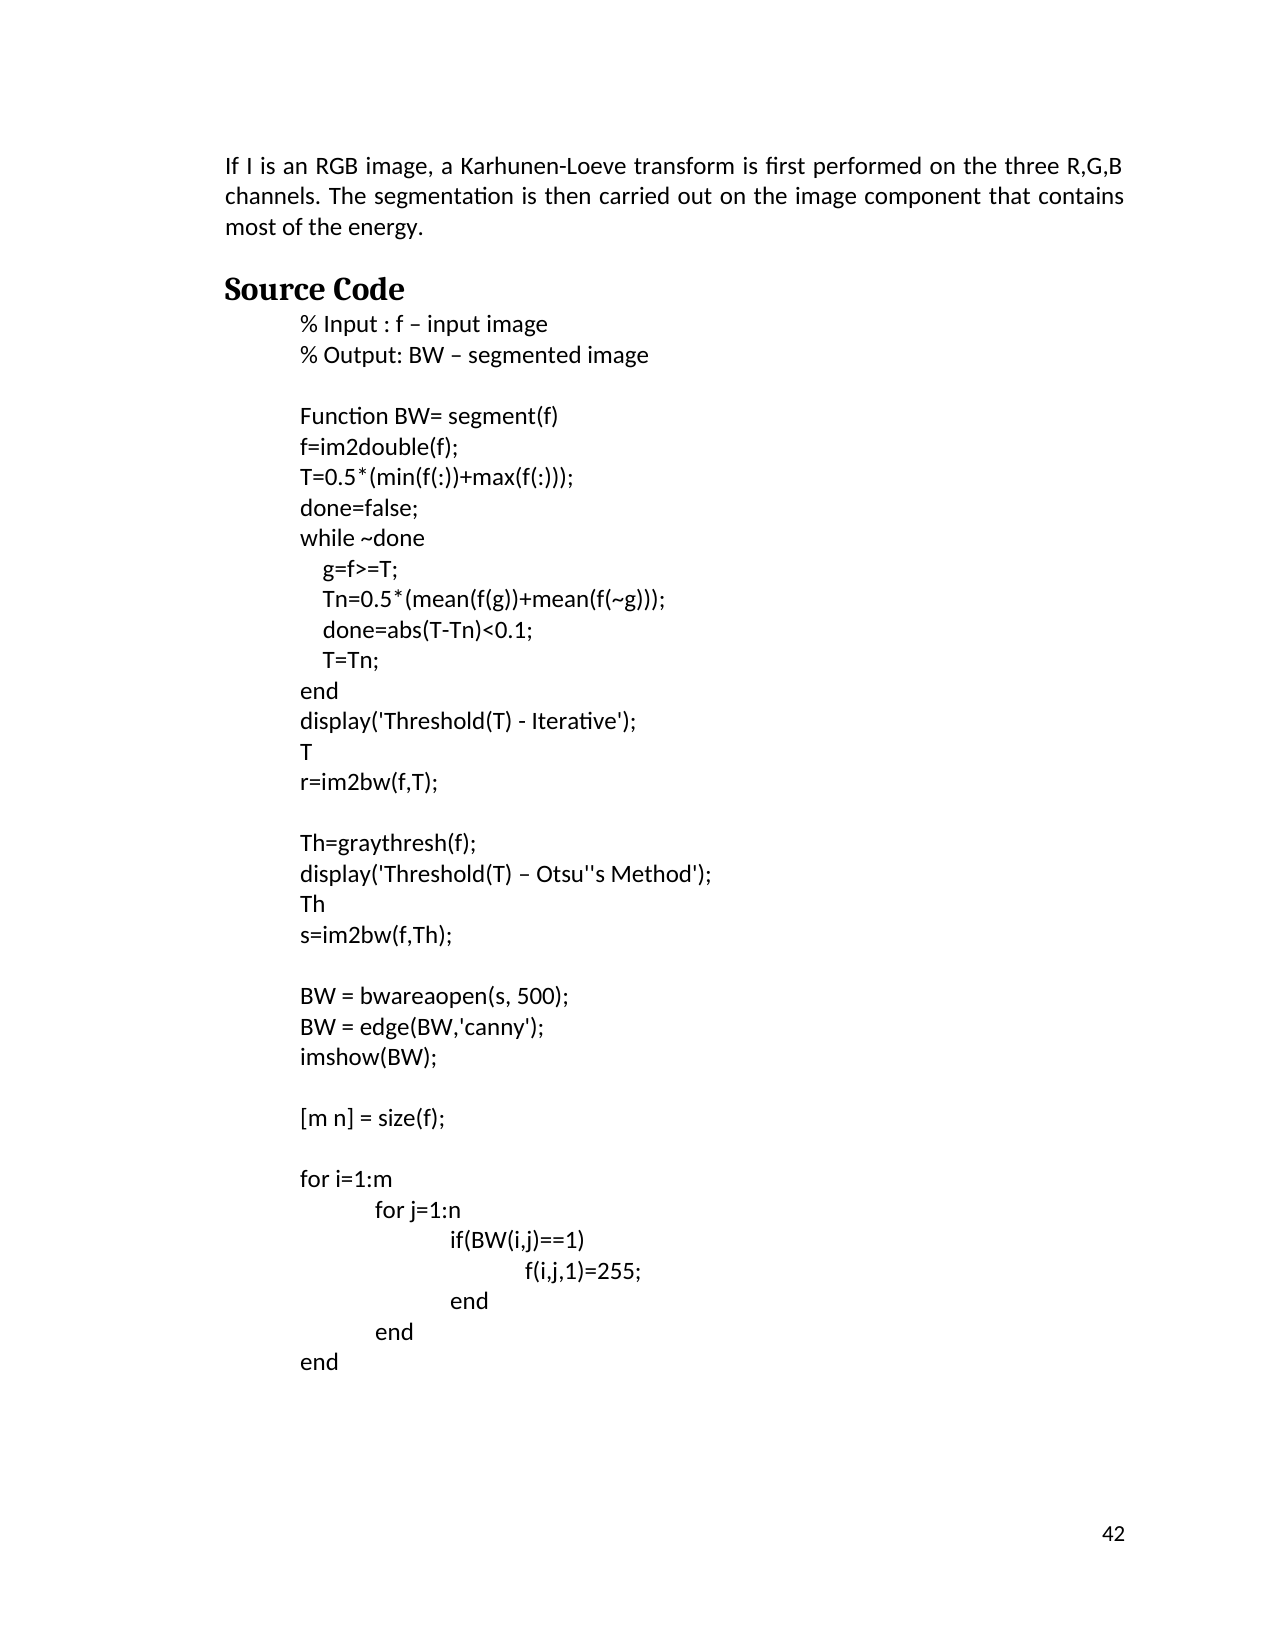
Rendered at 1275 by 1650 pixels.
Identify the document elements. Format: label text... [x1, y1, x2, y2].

text T [300, 736, 1125, 766]
text f(i,j,1)=255; [300, 1255, 1125, 1285]
text end [300, 1346, 1125, 1377]
text done=false; [300, 492, 1125, 522]
list If I is an RGB image, a Karhunen-Loeve transform is first performed on the three R,G,B channels. The segmentation is then carried out on the image component that contains most of the energy. [225, 150, 1125, 242]
text r=im2bw(f,T); [300, 766, 1125, 797]
text f=im2double(f); [300, 431, 1125, 461]
text T=0.5*(min(f(:))+max(f(:))); [300, 461, 1125, 492]
text display('Threshold(T) - Iterative'); [300, 705, 1125, 736]
text [m n] = size(f); [300, 1102, 1125, 1133]
text Th=graythresh(f); [300, 827, 1125, 858]
text % Input : f – input image [300, 309, 1125, 339]
text display('Threshold(T) – Otsu''s Method'); [300, 858, 1125, 888]
text T=Tn; [300, 644, 1125, 675]
text end [300, 675, 1125, 705]
text end [300, 1316, 1125, 1346]
text Tn=0.5*(mean(f(g))+mean(f(~g))); [300, 583, 1125, 614]
text BW = bwareaopen(s, 500); [300, 980, 1125, 1011]
text end [300, 1285, 1125, 1316]
text Source Code [225, 270, 1125, 309]
text while ~done [300, 522, 1125, 553]
text for j=1:n [300, 1194, 1125, 1224]
text done=abs(T-Tn)<0.1; [300, 614, 1125, 644]
text Function BW= segment(f) [300, 400, 1125, 431]
text s=im2bw(f,Th); [300, 919, 1125, 949]
text g=f>=T; [300, 553, 1125, 583]
text imshow(BW); [300, 1041, 1125, 1072]
text % Output: BW – segmented image [300, 339, 1125, 370]
text BW = edge(BW,'canny'); [300, 1011, 1125, 1041]
text for i=1:m [300, 1163, 1125, 1194]
text if(BW(i,j)==1) [300, 1224, 1125, 1255]
text Th [300, 888, 1125, 919]
